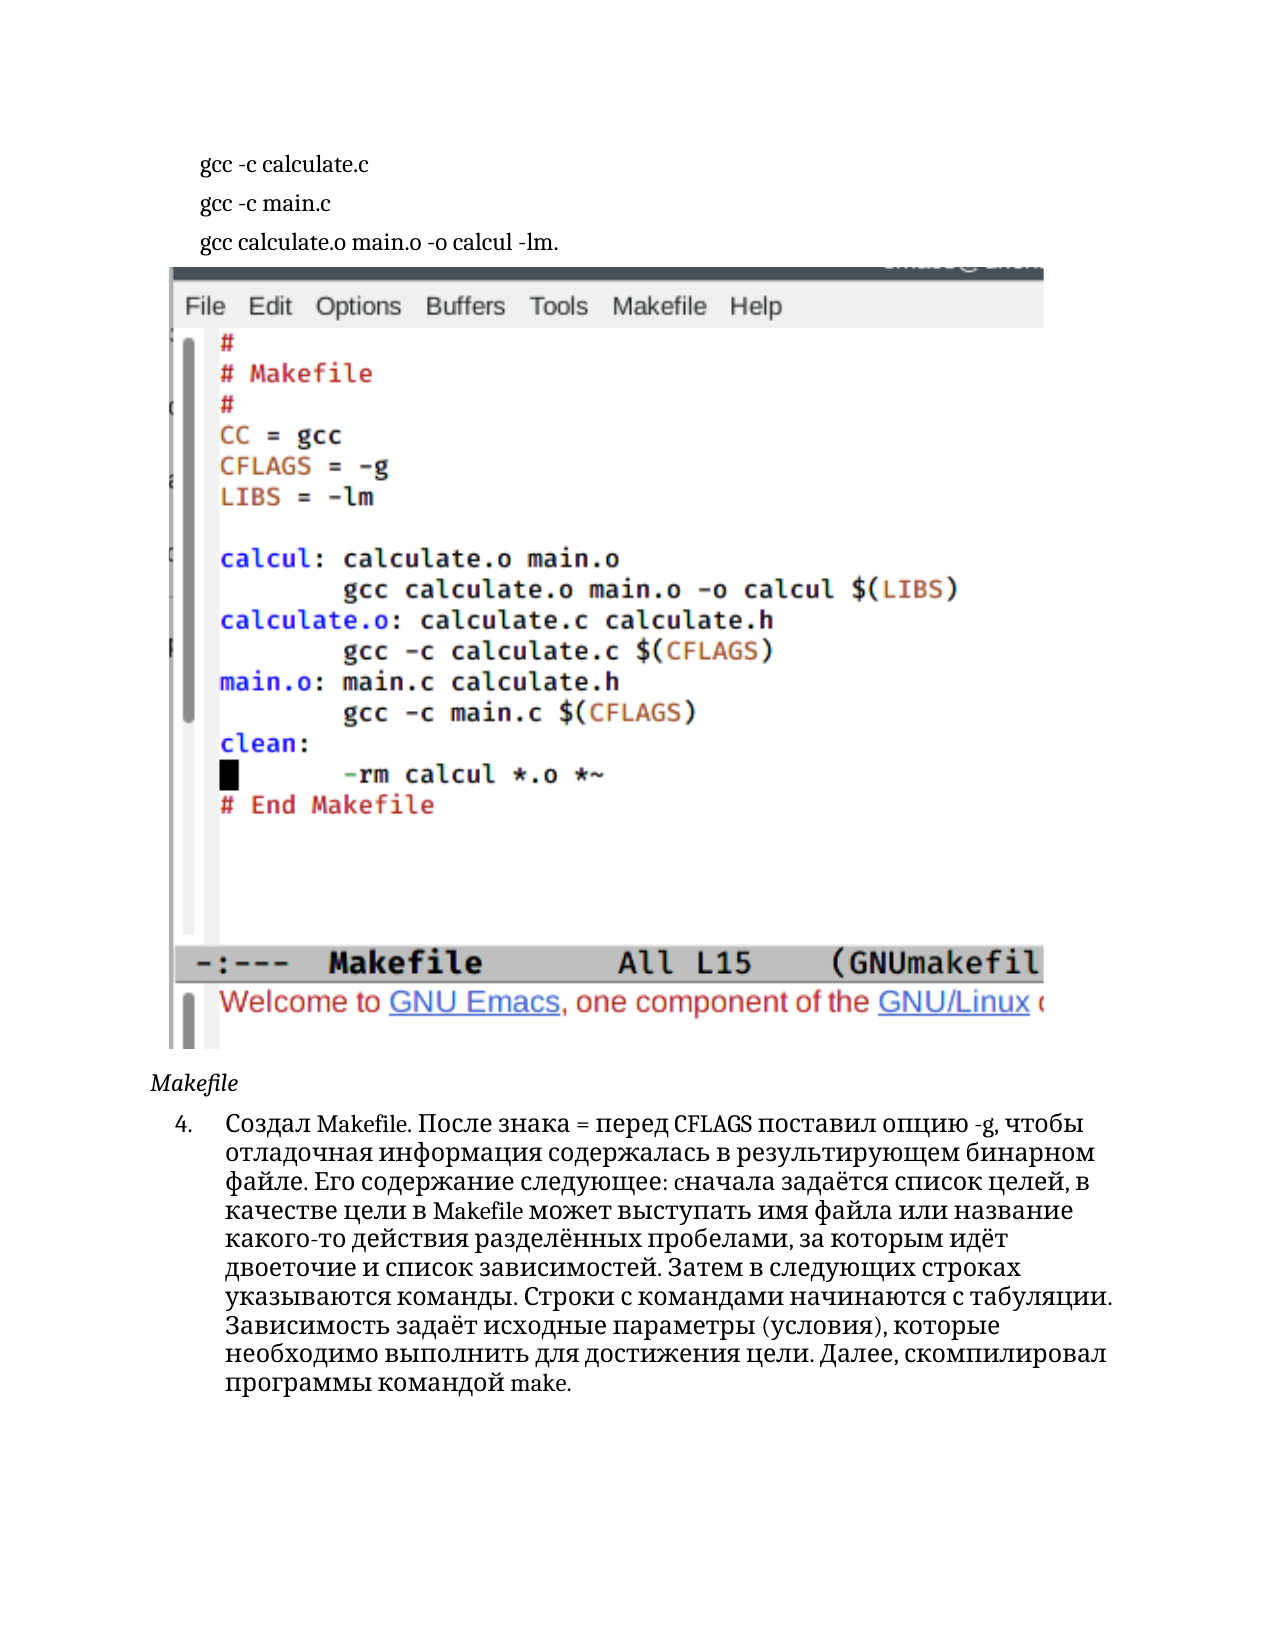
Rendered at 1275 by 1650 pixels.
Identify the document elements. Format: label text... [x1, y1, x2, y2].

list Создал Makefile. После знака = перед CFLAGS поставил опцию -g, чтобы отладочная информация содержалась в результирующем бинарном файле. Его содержание следующее: cначала задаётся список целей, в качестве цели в Makefile может выступать имя файла или название какого-то действия разделённых пробелами, за которым идёт двоеточие и список зависимостей. Затем в следующих строках указываются команды. Строки с командами начинаются с табуляции. Зависимость задаёт исходные параметры (условия), которые необходимо выполнить для достижения цели. Далее, скомпилировал программы командой make. [175, 1110, 1125, 1398]
text gcc calculate.o main.o -o calcul -lm. [200, 228, 1075, 257]
text gcc -c main.c [200, 189, 1075, 218]
text Makefile [150, 1069, 1125, 1098]
picture [168, 267, 1044, 1049]
text gcc -c calculate.c [200, 150, 1075, 179]
